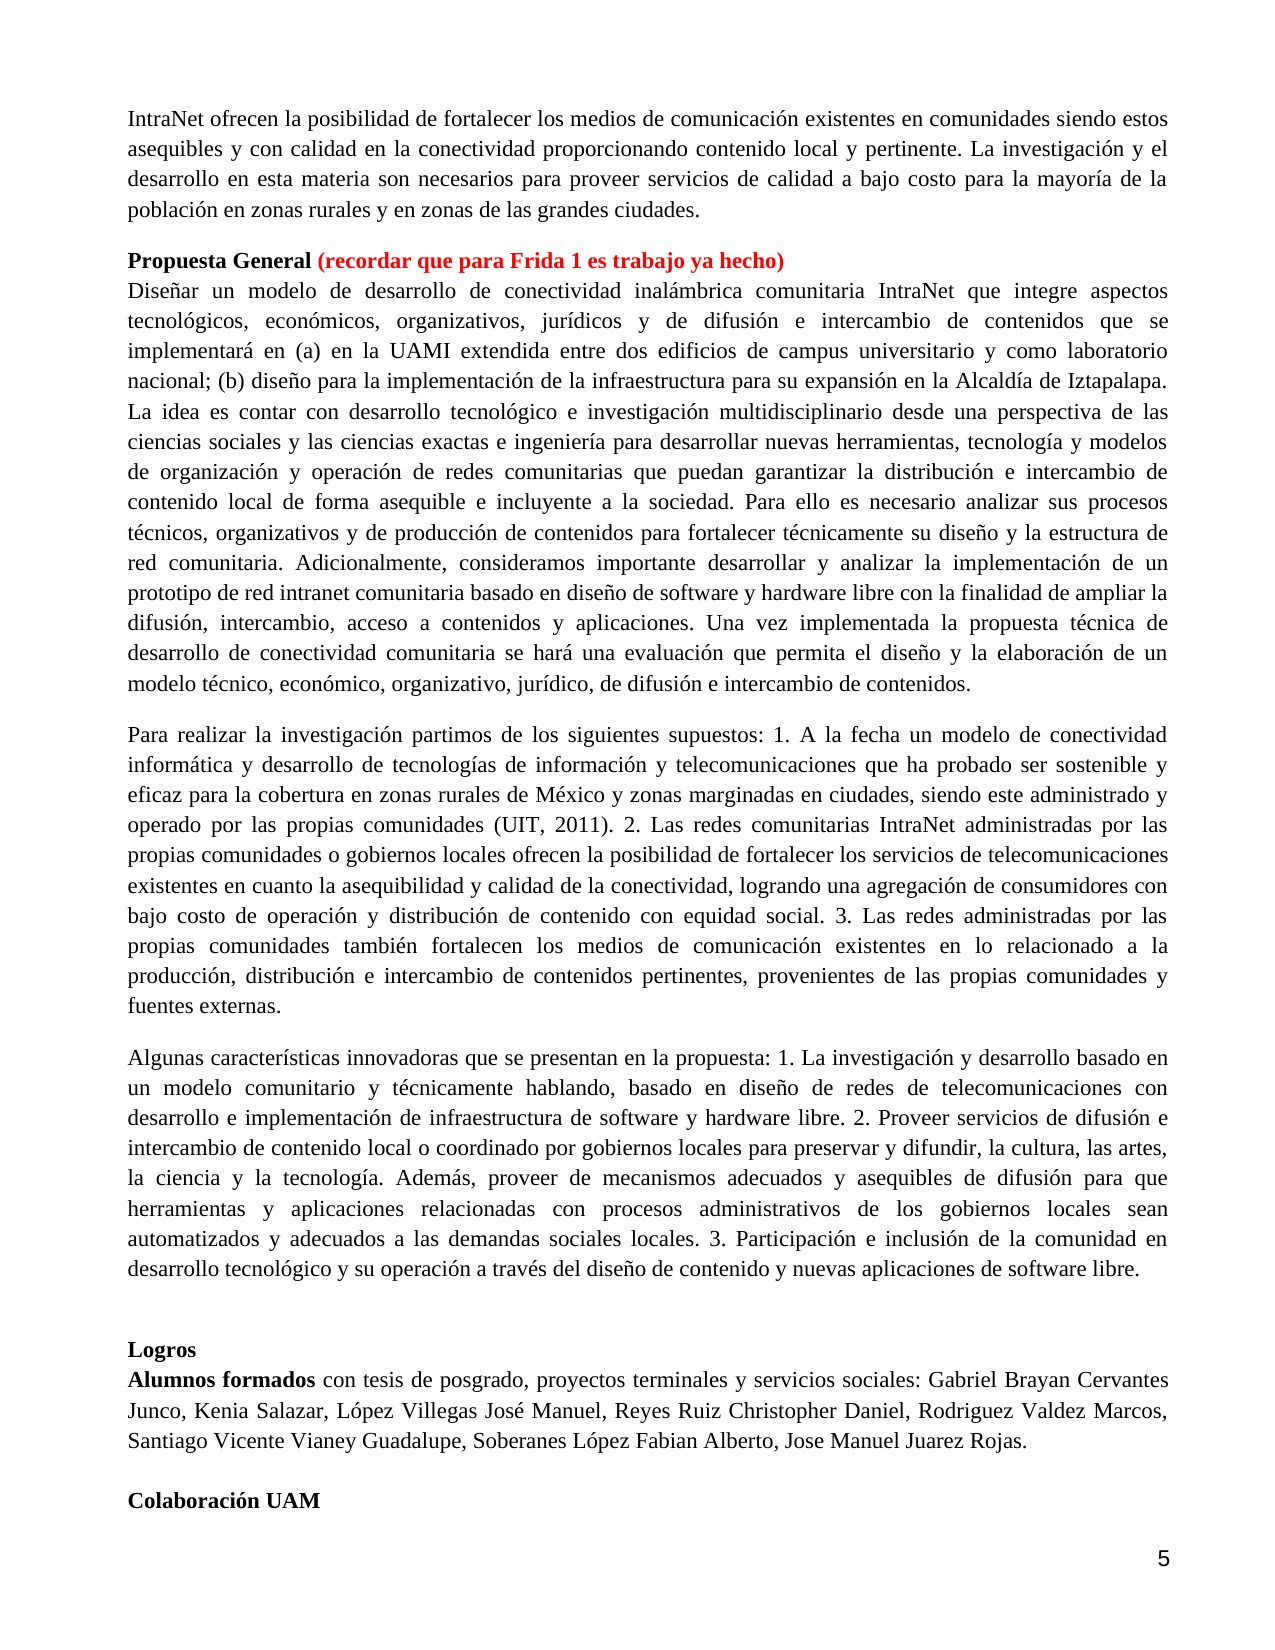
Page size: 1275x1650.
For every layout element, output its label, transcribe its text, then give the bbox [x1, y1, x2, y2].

text Para realizar la investigación partimos de los siguientes supuestos: 1. A la fecha un modelo de conectividad informática y desarrollo de tecnologías de información y telecomunicaciones que ha probado ser sostenible y eficaz para la cobertura en zonas rurales de México y zonas marginadas en ciudades, siendo este administrado y operado por las propias comunidades (UIT, 2011). 2. Las redes comunitarias IntraNet administradas por las propias comunidades o gobiernos locales ofrecen la posibilidad de fortalecer los servicios de telecomunicaciones existentes en cuanto la asequibilidad y calidad de la conectividad, logrando una agregación de consumidores con bajo costo de operación y distribución de contenido con equidad social. 3. Las redes administradas por las propias comunidades también fortalecen los medios de comunicación existentes en lo relacionado a la producción, distribución e intercambio de contenidos pertinentes, provenientes de las propias comunidades y fuentes externas. [127, 721, 1170, 1019]
text Algunas características innovadoras que se presentan en la propuesta: 1. La investigación y desarrollo basado en un modelo comunitario y técnicamente hablando, basado en diseño de redes de telecomunicaciones con desarrollo e implementación de infraestructura de software y hardware libre. 2. Proveer servicios de difusión e intercambio de contenido local o coordinado por gobiernos locales para preservar y difundir, la cultura, las artes, la ciencia y la tecnología. Además, proveer de mecanismos adecuados y asequibles de difusión para que herramientas y aplicaciones relacionadas con procesos administrativos de los gobiernos locales sean automatizados y adecuados a las demandas sociales locales. 3. Participación e inclusión de la comunidad en desarrollo tecnológico y su operación a través del diseño de contenido y nuevas aplicaciones de software libre. [127, 1043, 1170, 1281]
text Diseñar un modelo de desarrollo de conectividad inalámbrica comunitaria IntraNet que integre aspectos tecnológicos, económicos, organizativos, jurídicos y de difusión e intercambio de contenidos que se implementará en (a) en la UAMI extendida entre dos edificios de campus universitario y como laboratorio nacional; (b) diseño para la implementación de la infraestructura para su expansión en la Alcaldía de Iztapalapa. La idea es contar con desarrollo tecnológico e investigación multidisciplinario desde una perspectiva de las ciencias sociales y las ciencias exactas e ingeniería para desarrollar nuevas herramientas, tecnología y modelos de organización y operación de redes comunitarias que puedan garantizar la distribución e intercambio de contenido local de forma asequible e incluyente a la sociedad. Para ello es necesario analizar sus procesos técnicos, organizativos y de producción de contenidos para fortalecer técnicamente su diseño y la estructura de red comunitaria. Adicionalmente, consideramos importante desarrollar y analizar la implementación de un prototipo de red intranet comunitaria basado en diseño de software y hardware libre con la finalidad de ampliar la difusión, intercambio, acceso a contenidos y aplicaciones. Una vez implementada la propuesta técnica de desarrollo de conectividad comunitaria se hará una evaluación que permita el diseño y la elaboración de un modelo técnico, económico, organizativo, jurídico, de difusión e intercambio de contenidos. [127, 277, 1170, 696]
text Logros [127, 1336, 1170, 1363]
text Alumnos formados con tesis de posgrado, proyectos terminales y servicios sociales: Gabriel Brayan Cervantes Junco, Kenia Salazar, López Villegas José Manuel, Reyes Ruiz Christopher Daniel, Rodriguez Valdez Marcos, Santiago Vicente Vianey Guadalupe, Soberanes López Fabian Alberto, Jose Manuel Juarez Rojas. [127, 1366, 1170, 1453]
text Propuesta General (recordar que para Frida 1 es trabajo ya hecho) [127, 247, 1170, 273]
text Colaboración UAM [127, 1487, 1170, 1514]
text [127, 105, 1170, 222]
